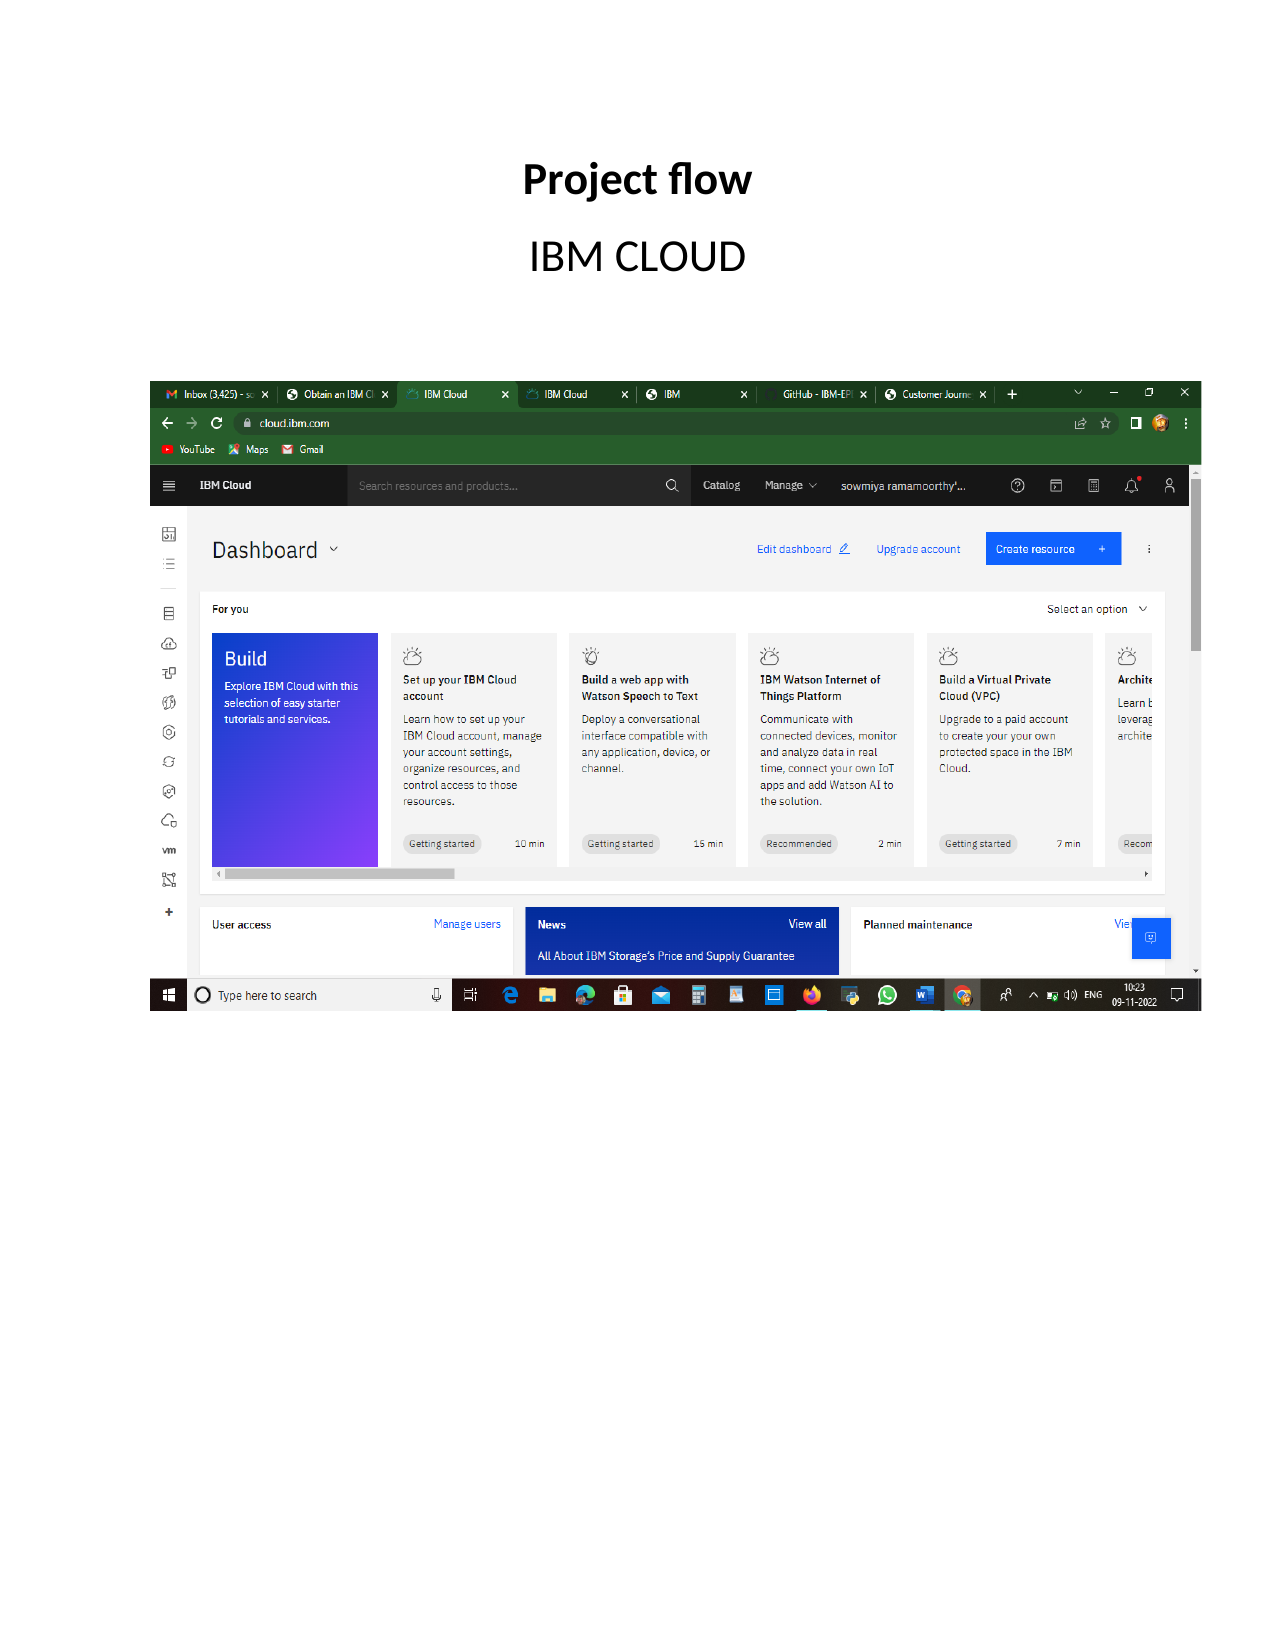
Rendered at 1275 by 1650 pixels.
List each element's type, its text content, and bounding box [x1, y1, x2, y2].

text Project flow [150, 150, 1125, 206]
text IBM CLOUD [150, 227, 1125, 283]
picture [150, 381, 1202, 1011]
